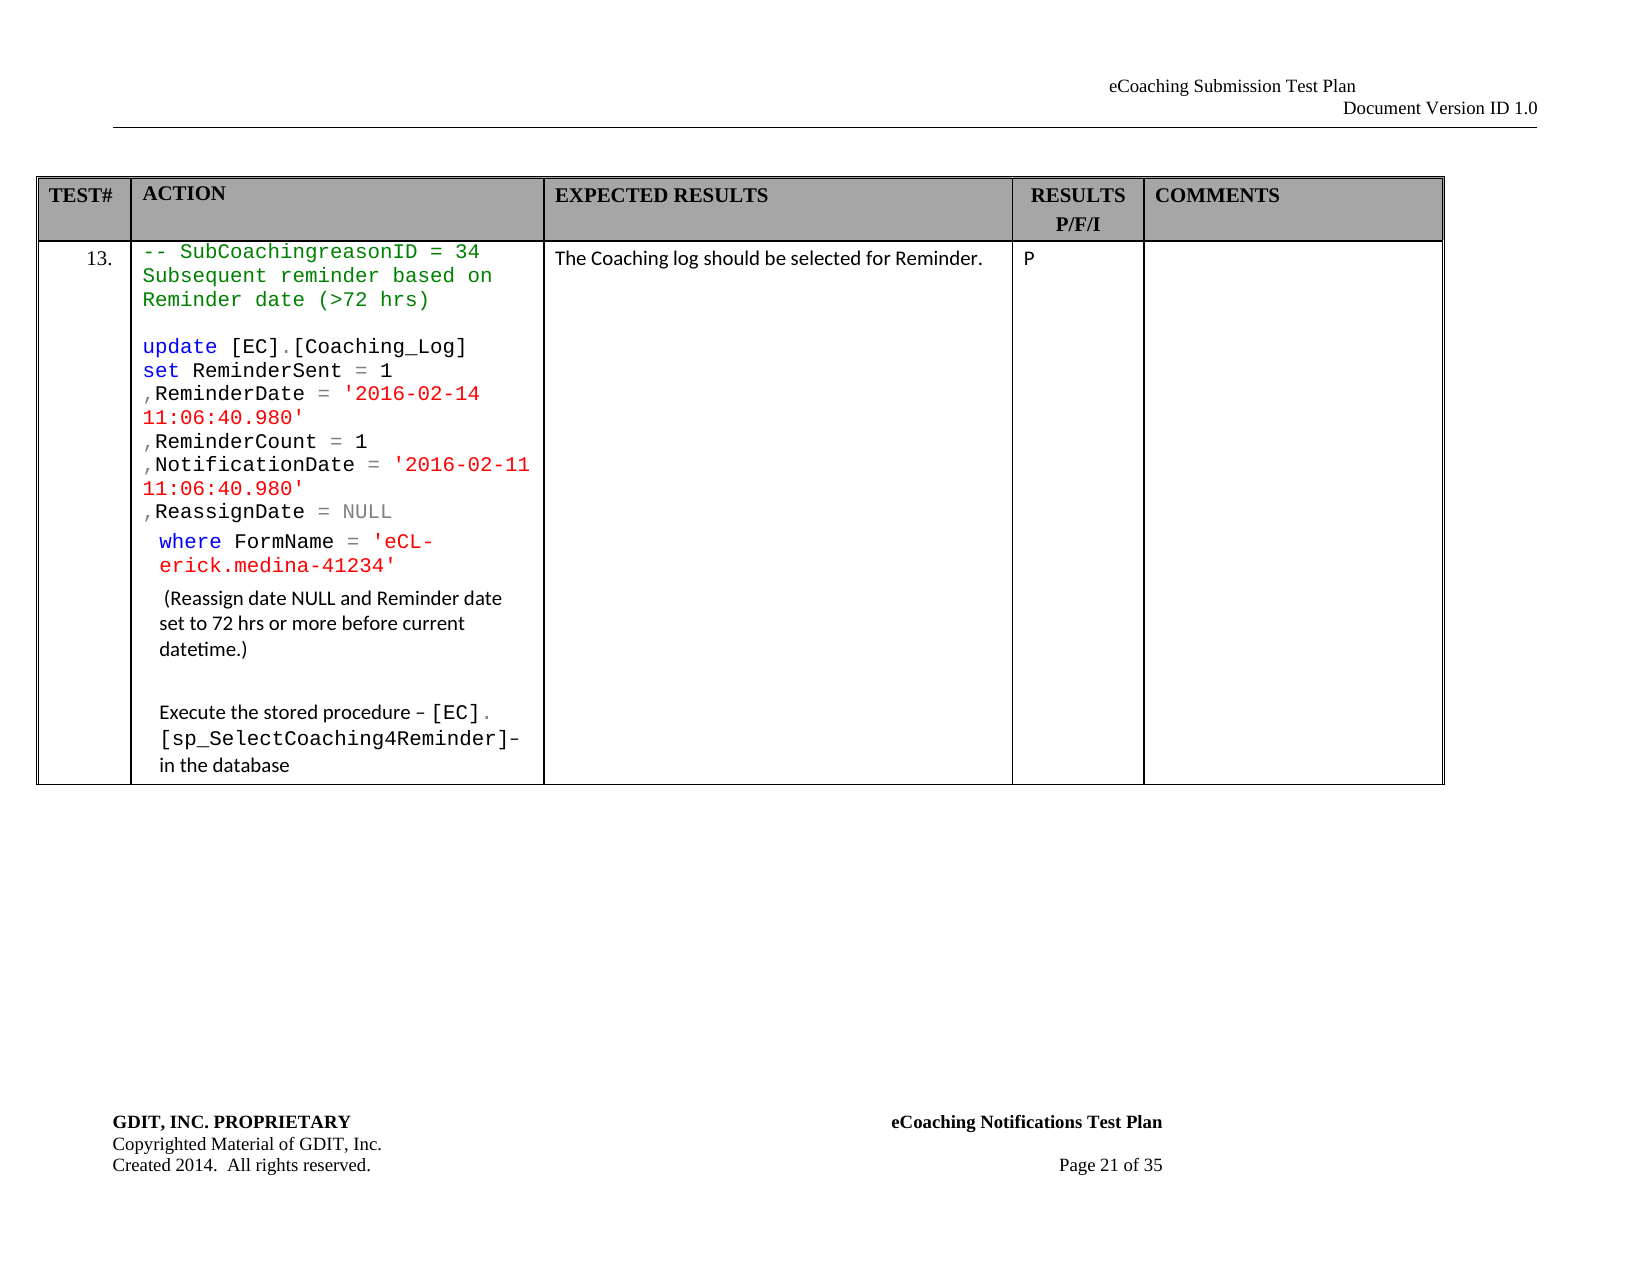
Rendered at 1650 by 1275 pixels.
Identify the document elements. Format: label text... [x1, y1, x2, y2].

table_cell 13. [39, 242, 130, 784]
table_header COMMENTS [1145, 179, 1442, 240]
table_header TEST# [39, 179, 130, 240]
table_header RESULTS P/F/I [1013, 179, 1143, 240]
table_cell P [1013, 242, 1143, 784]
table_cell -- SubCoachingreasonID = 34 Subsequent reminder based on Reminder date (>72 hrs) update [EC].[Coaching_Log] set ReminderSent = 1 ,ReminderDate = '2016-02-14 11:06:40.980' ,ReminderCount = 1 ,NotificationDate = '2016-02-11 11:06:40.980' ,ReassignDate = NULL where FormName = 'eCL-erick.medina-41234' (Reassign date NULL and Reminder date set to 72 hrs or more before current datetime.) Execute the stored procedure – [EC].[sp_SelectCoaching4Reminder]– in the database [132, 242, 543, 784]
table_cell The Coaching log should be selected for Reminder. [545, 242, 1012, 784]
table_header EXPECTED RESULTS [545, 179, 1012, 240]
table_cell [1145, 242, 1442, 784]
table_header ACTION [132, 179, 543, 240]
